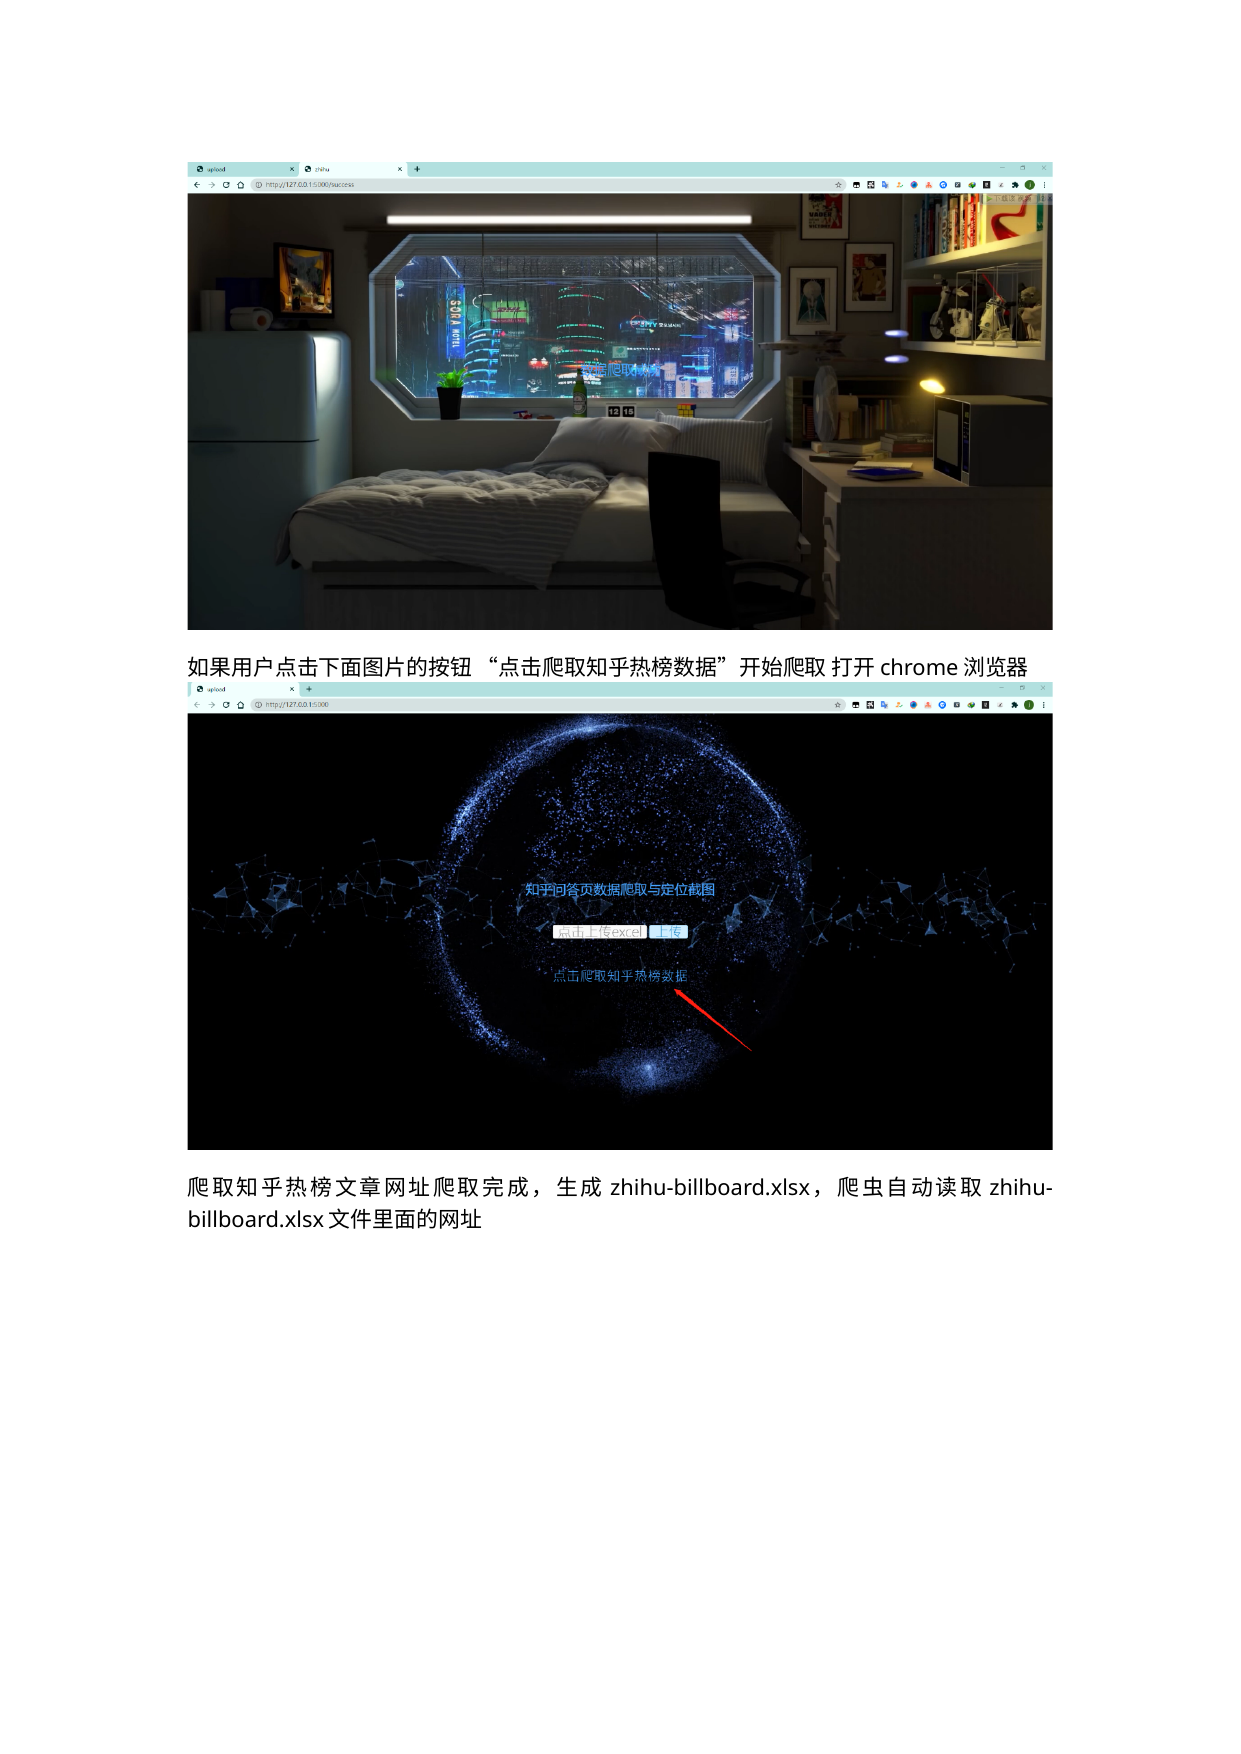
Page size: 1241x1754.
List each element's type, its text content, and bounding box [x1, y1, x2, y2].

picture [187, 162, 1053, 630]
text 爬取知乎热榜文章网址爬取完成，生成zhihu-billboard.xlsx，爬虫自动读取zhihu-billboard.xlsx文件里面的网址 [187, 1169, 1053, 1234]
text 如果用户点击下面图片的按钮 “点击爬取知乎热榜数据”开始爬取 打开chrome浏览器 [187, 649, 1053, 682]
picture [187, 682, 1053, 1150]
